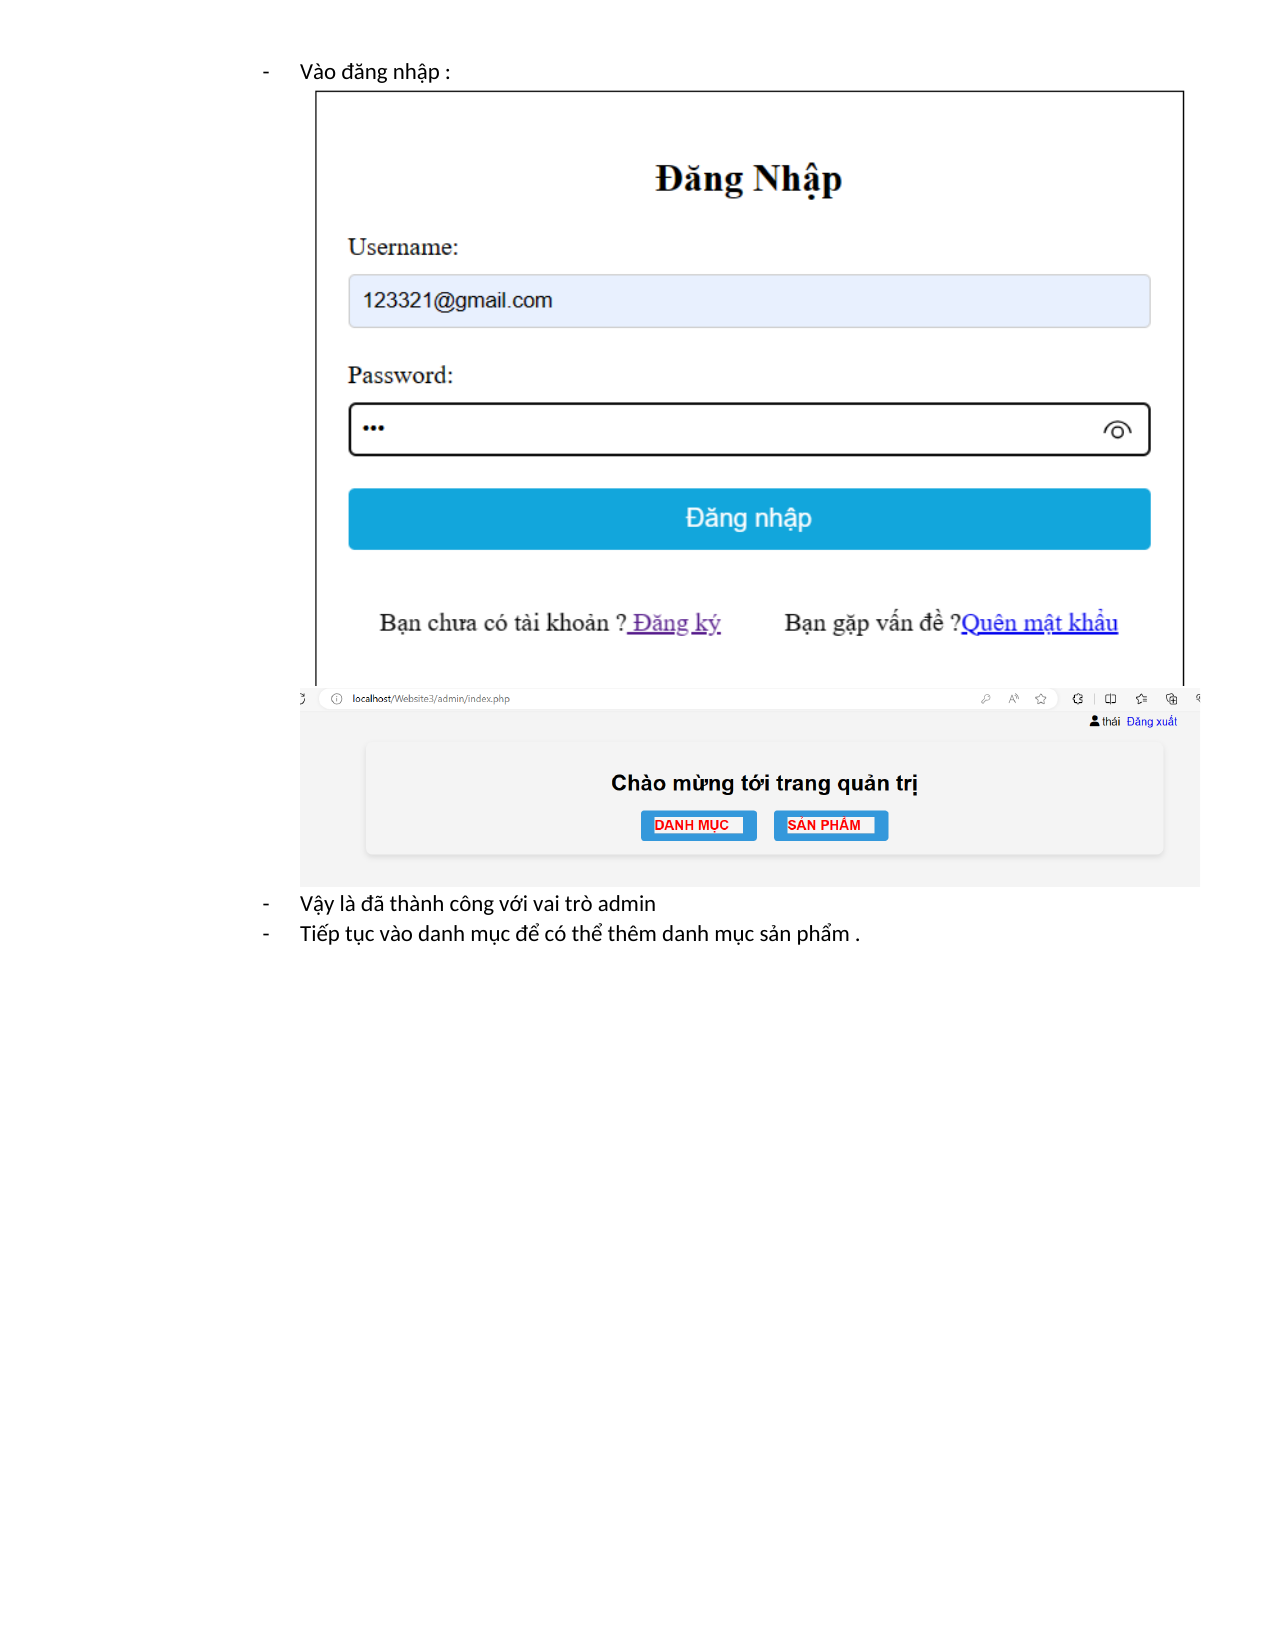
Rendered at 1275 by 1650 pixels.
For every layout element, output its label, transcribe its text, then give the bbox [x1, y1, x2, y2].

list Vậy là đã thành công với vai trò admin [262, 889, 1125, 917]
list Tiếp tục vào danh mục để có thể thêm danh mục sản phẩm . [262, 919, 1125, 947]
picture [300, 87, 1200, 686]
picture [300, 688, 1200, 887]
